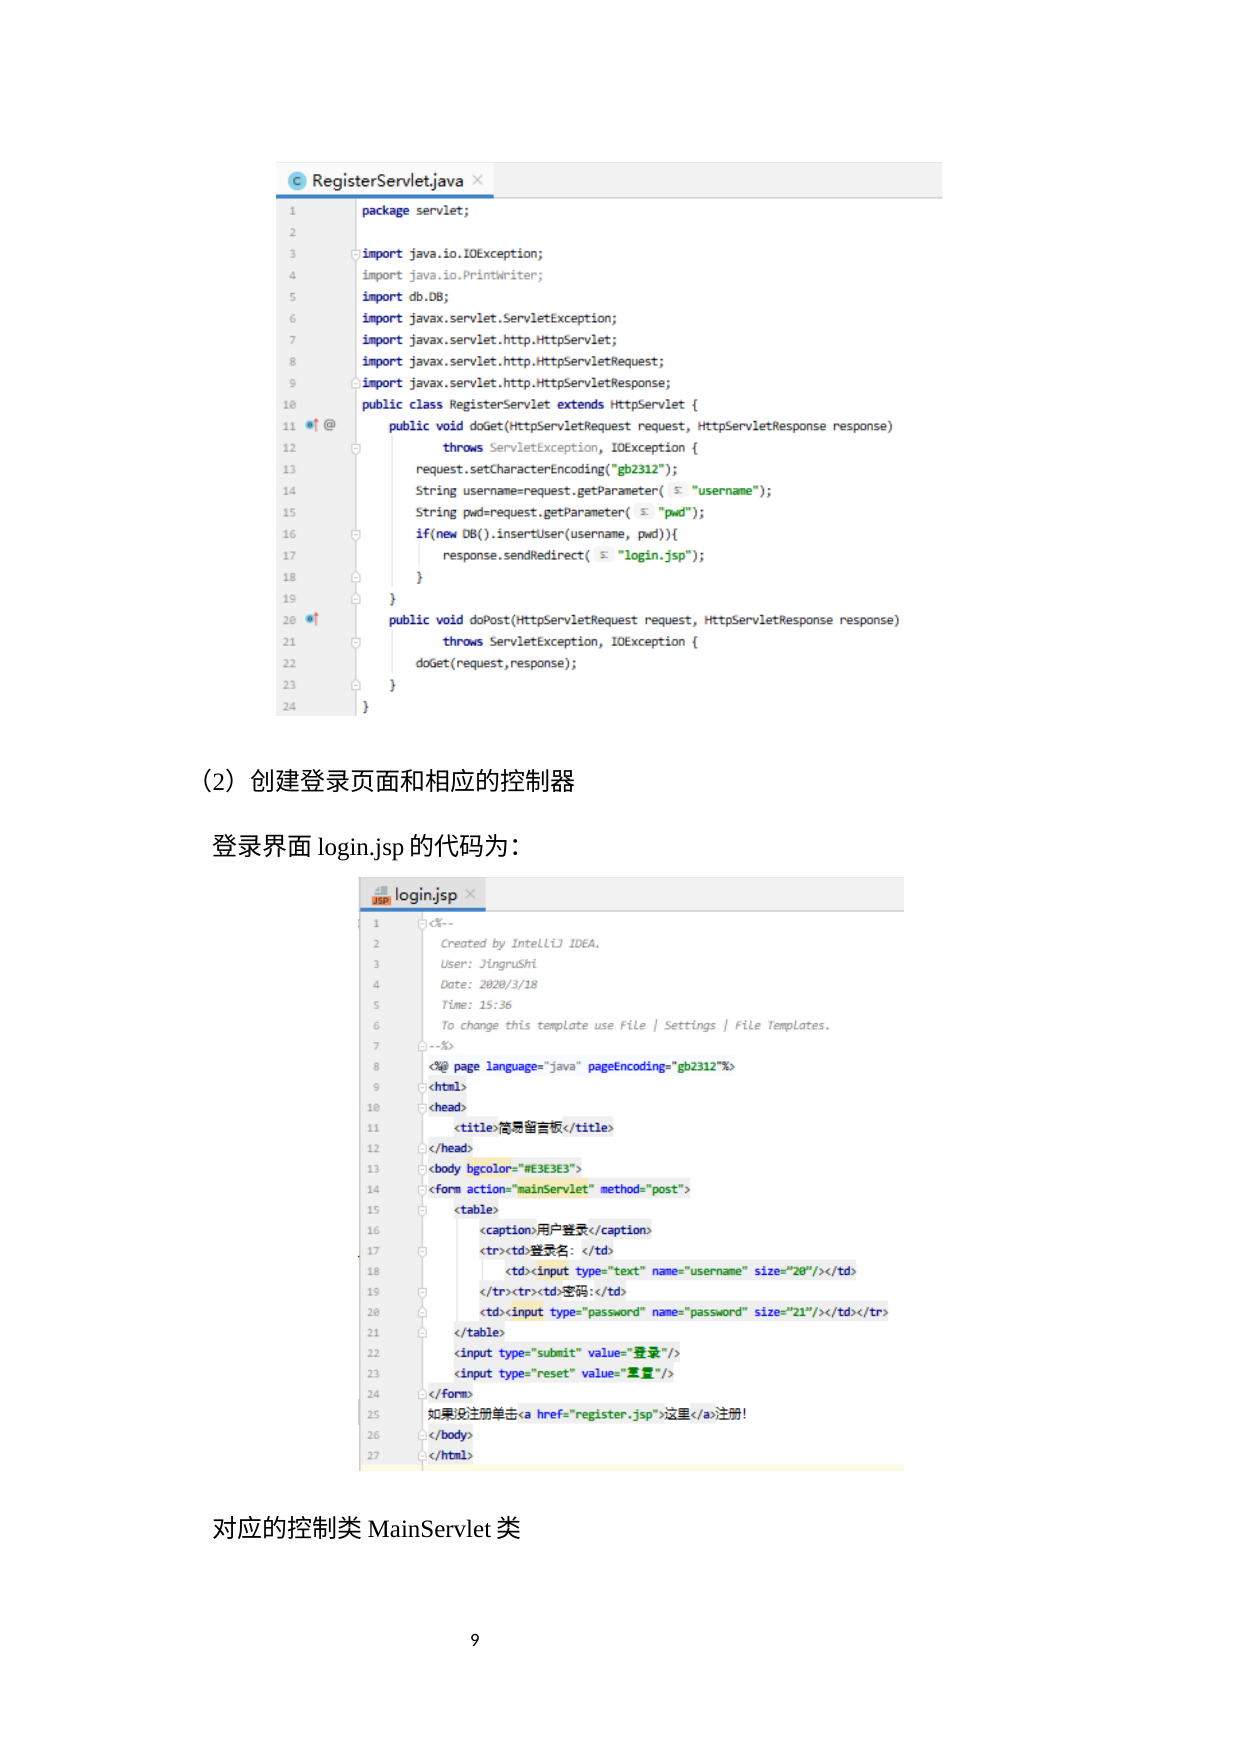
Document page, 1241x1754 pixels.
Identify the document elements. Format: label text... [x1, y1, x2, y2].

picture [276, 162, 943, 716]
list 创建登录页面和相应的控制器 [187, 747, 1053, 812]
picture [358, 877, 904, 1471]
text 对应的控制类MainServlet类 [187, 1494, 1053, 1559]
text 登录界面login.jsp的代码为： [187, 812, 1053, 877]
